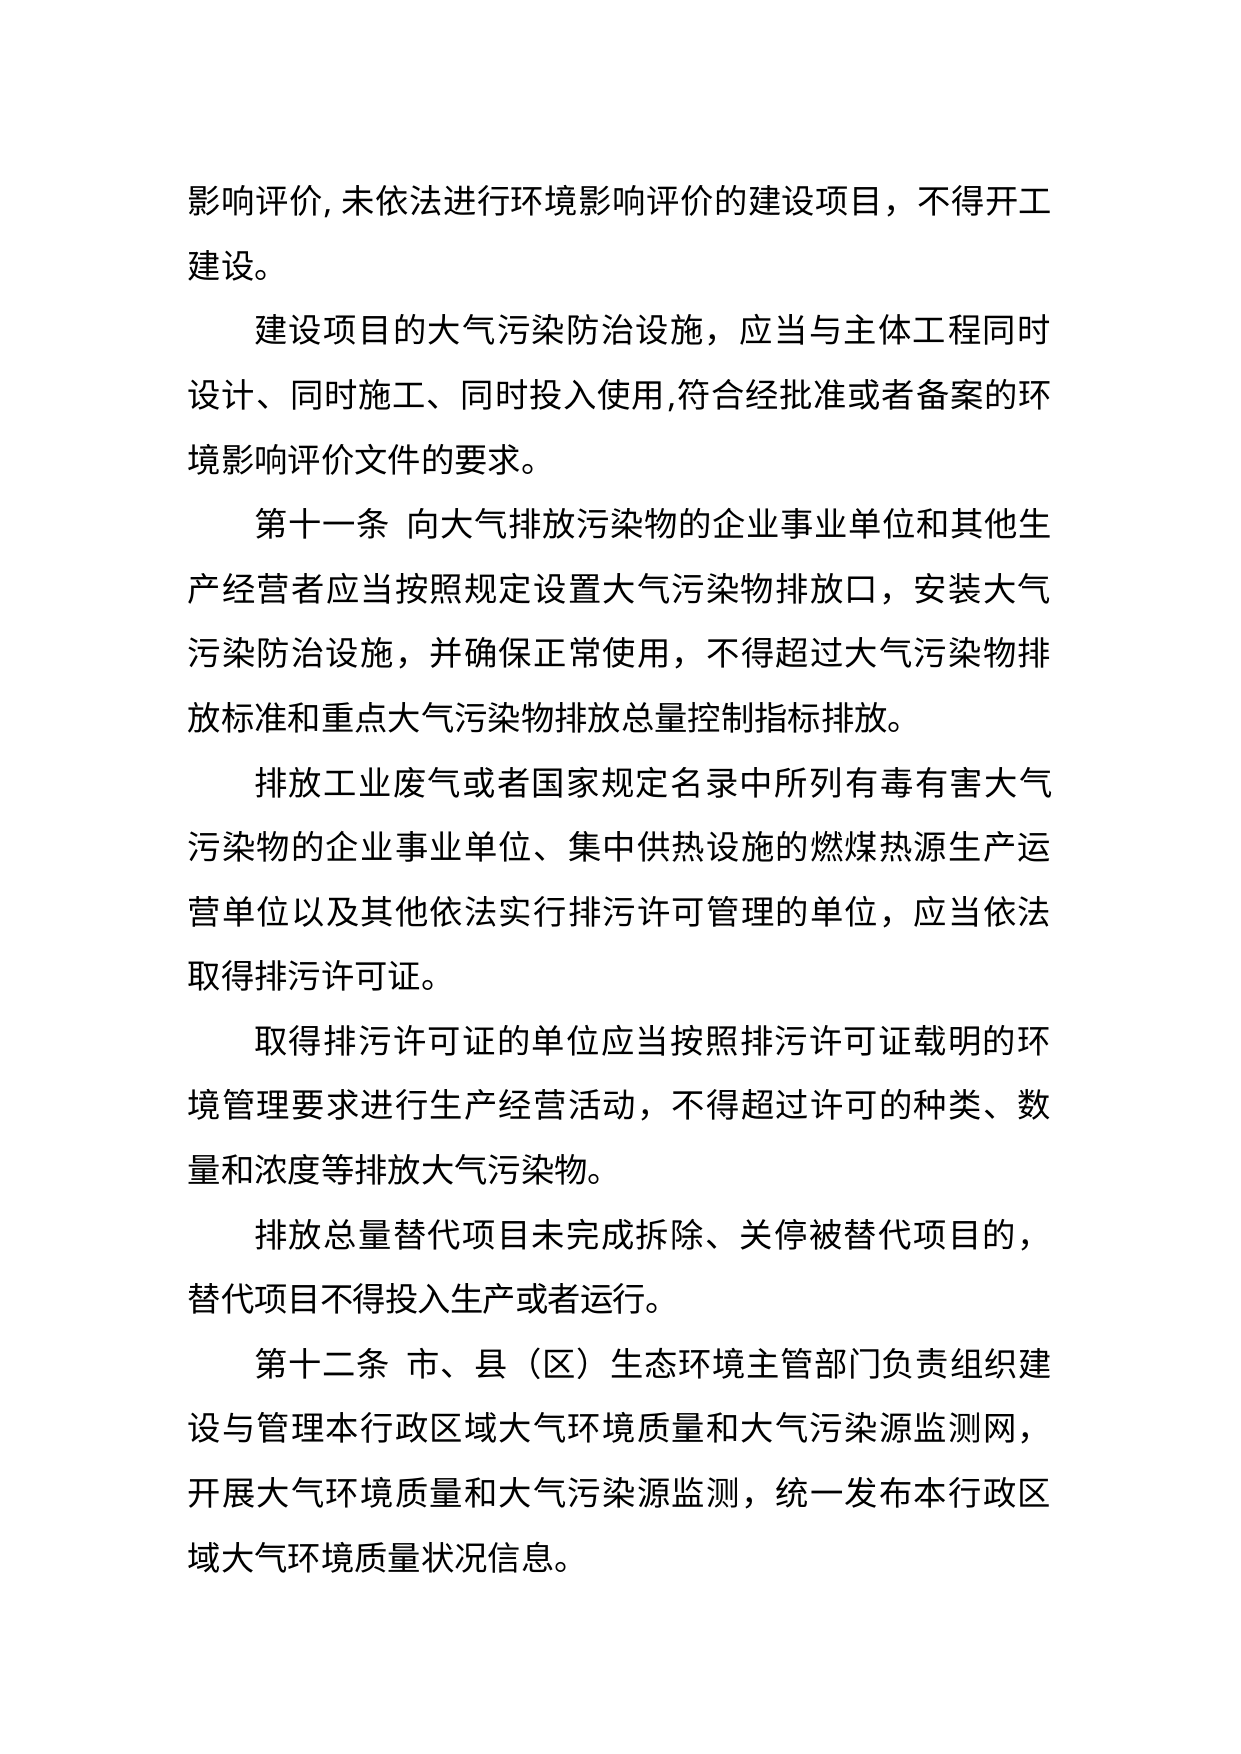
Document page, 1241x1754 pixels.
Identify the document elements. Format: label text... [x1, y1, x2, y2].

text 第十二条 市、县（区）生态环境主管部门负责组织建设与管理本行政区域大气环境质量和大气污染源监测网，开展大气环境质量和大气污染源监测，统一发布本行政区域大气环境质量状况信息。 [187, 1324, 1053, 1583]
text 排放总量替代项目未完成拆除、关停被替代项目的，替代项目不得投入生产或者运行。 [187, 1195, 1053, 1324]
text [187, 162, 1053, 291]
text 排放工业废气或者国家规定名录中所列有毒有害大气污染物的企业事业单位、集中供热设施的燃煤热源生产运营单位以及其他依法实行排污许可管理的单位，应当依法取得排污许可证。 [187, 743, 1053, 1002]
text 第十一条 向大气排放污染物的企业事业单位和其他生产经营者应当按照规定设置大气污染物排放口，安装大气污染防治设施，并确保正常使用，不得超过大气污染物排放标准和重点大气污染物排放总量控制指标排放。 [187, 485, 1053, 743]
text 建设项目的大气污染防治设施，应当与主体工程同时设计、同时施工、同时投入使用,符合经批准或者备案的环境影响评价文件的要求。 [187, 291, 1053, 485]
text 取得排污许可证的单位应当按照排污许可证载明的环境管理要求进行生产经营活动，不得超过许可的种类、数量和浓度等排放大气污染物。 [187, 1002, 1053, 1195]
